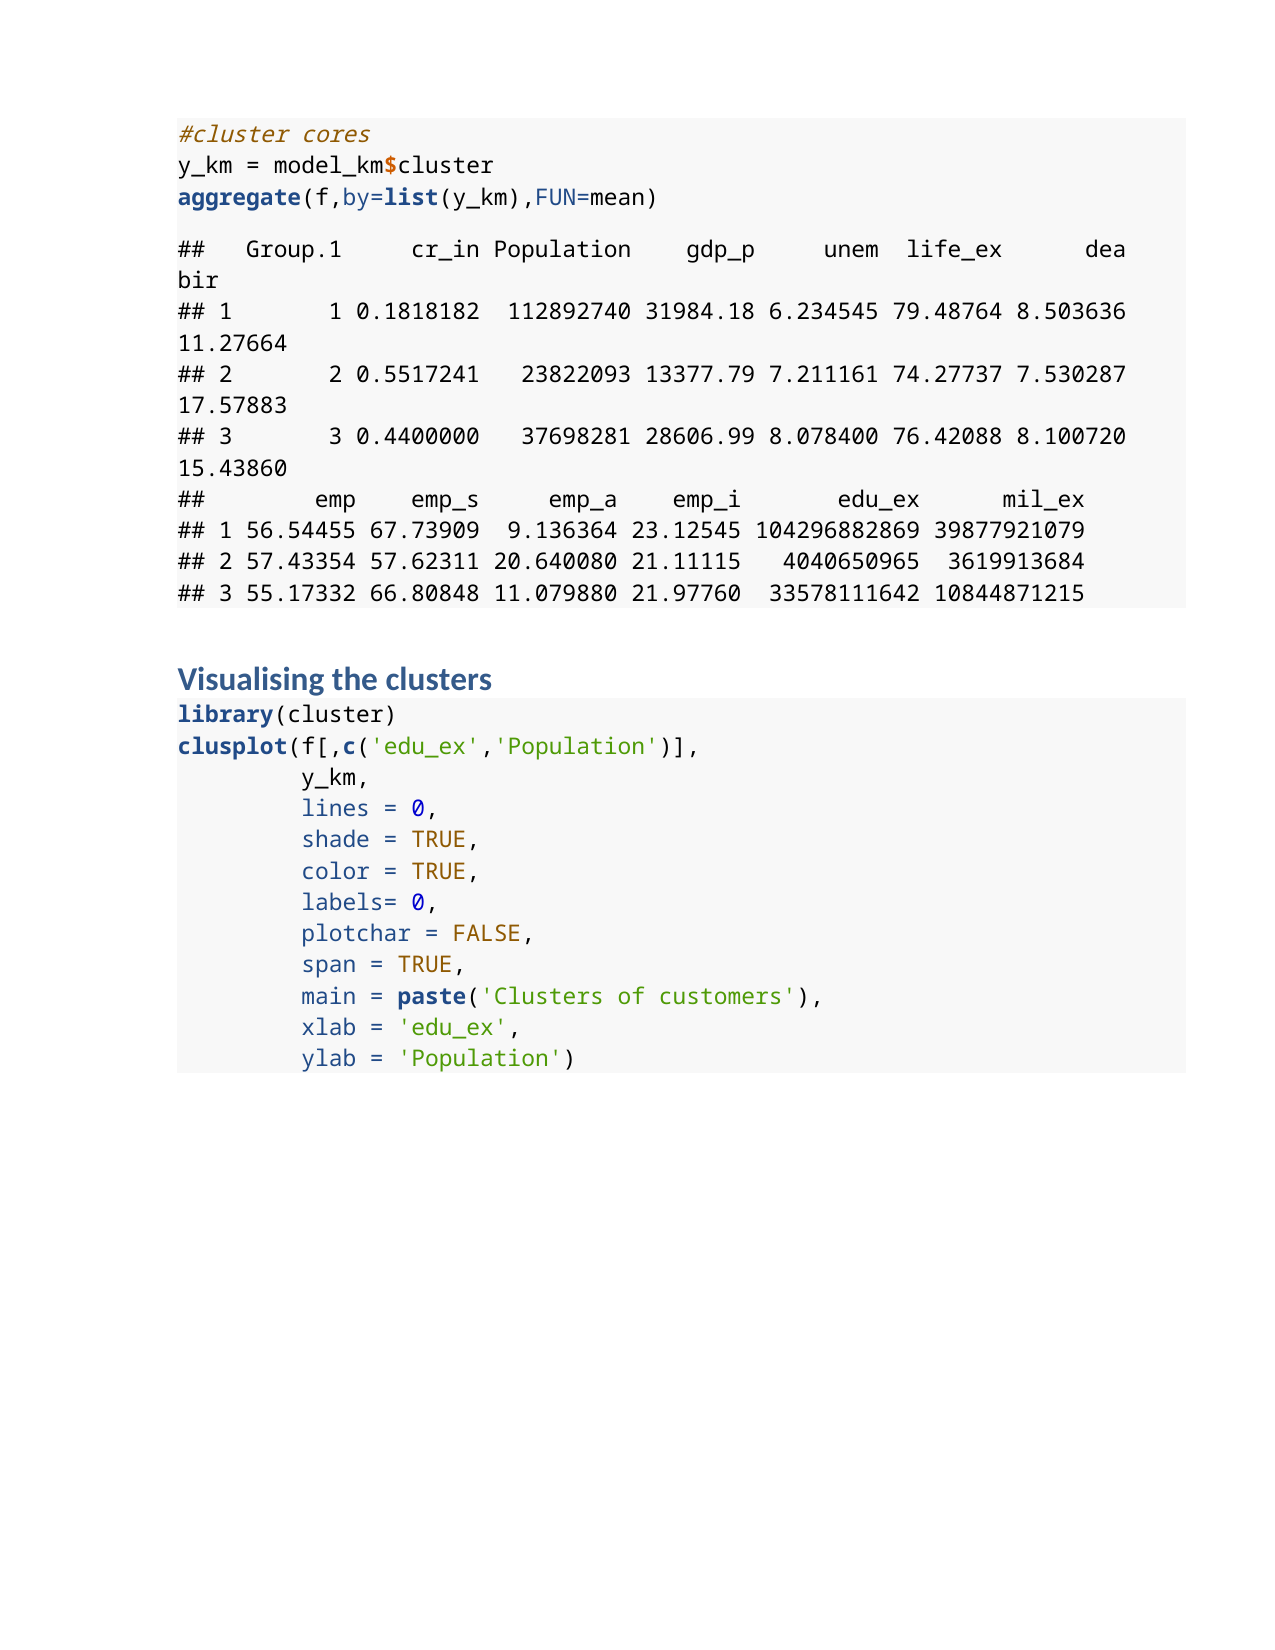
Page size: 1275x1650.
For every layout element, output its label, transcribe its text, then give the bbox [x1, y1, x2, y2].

text set.seed(29) model_km = kmeans(f, 3) #cluster cores y_km = model_km$cluster aggregate(f,by=list(y_km),FUN=mean) [370, 118, 1186, 212]
subtitle Visualising the clusters [177, 658, 1186, 698]
text library(cluster) clusplot(f[,c('edu_ex','Population')], y_km, lines = 0, shade = TRUE, color = TRUE, labels= 0, plotchar = FALSE, span = TRUE, main = paste('Clusters of customers'), xlab = 'edu_ex', ylab = 'Population') [177, 698, 1186, 1073]
text ## Group.1 cr_in Population gdp_p unem life_ex dea bir ## 1 1 0.1818182 112892740 31984.18 6.234545 79.48764 8.503636 11.27664 ## 2 2 0.5517241 23822093 13377.79 7.211161 74.27737 7.530287 17.57883 ## 3 3 0.4400000 37698281 28606.99 8.078400 76.42088 8.100720 15.43860 ## emp emp_s emp_a emp_i edu_ex mil_ex ## 1 56.54455 67.73909 9.136364 23.12545 104296882869 39877921079 ## 2 57.43354 57.62311 20.640080 21.11115 4040650965 3619913684 ## 3 55.17332 66.80848 11.079880 21.97760 33578111642 10844871215 [177, 233, 1186, 608]
